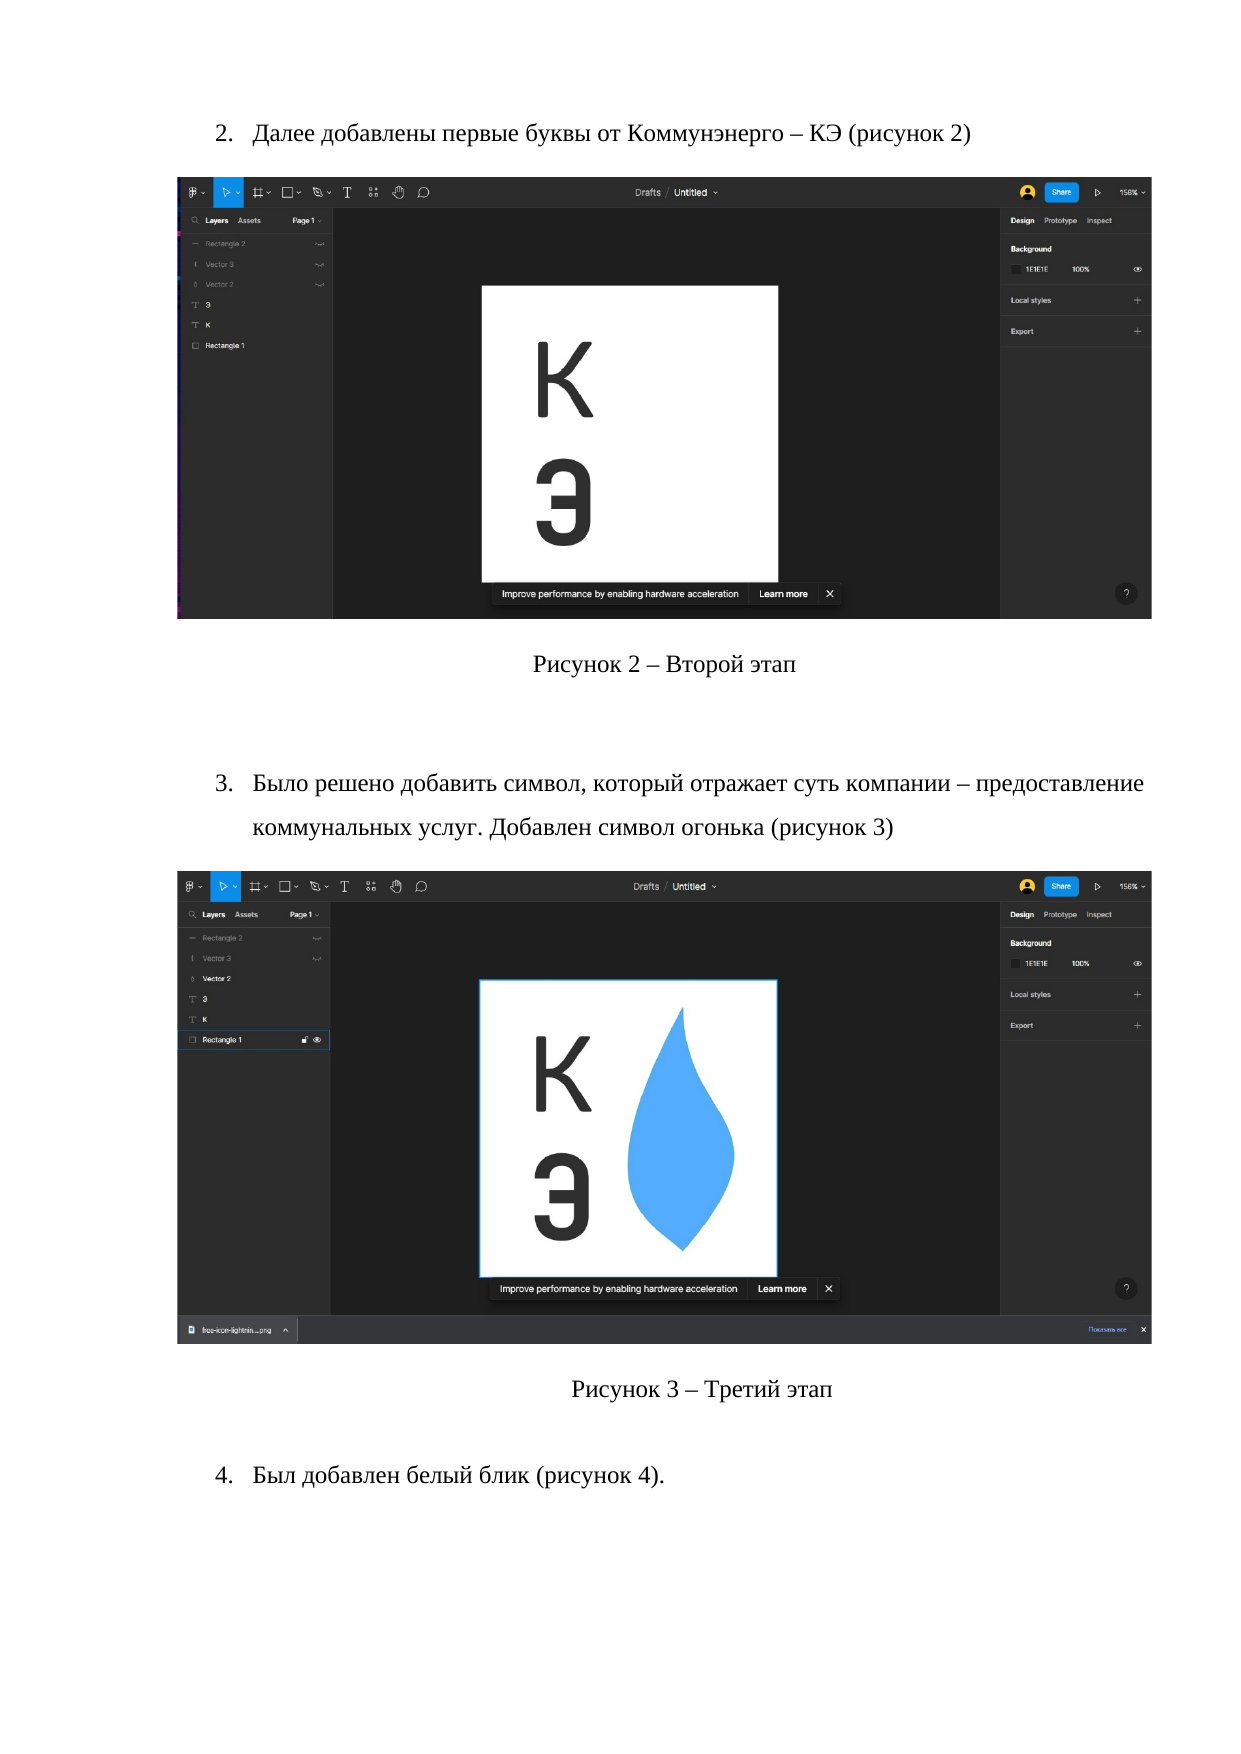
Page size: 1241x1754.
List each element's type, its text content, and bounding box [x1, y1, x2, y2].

picture [177, 871, 1152, 1344]
list Далее добавлены первые буквы от Коммунэнерго – КЭ (рисунок 2) [215, 118, 1152, 147]
text Рисунок 2 – Второй этап [177, 649, 1152, 678]
list Рисунок 3 – Третий этап [252, 1374, 1152, 1403]
picture [177, 177, 1152, 619]
list Был добавлен белый блик (рисунок 4). [215, 1460, 1152, 1489]
list Было решено добавить символ, который отражает суть компании – предоставление коммунальных услуг. Добавлен символ огонька (рисунок 3) [215, 768, 1152, 840]
